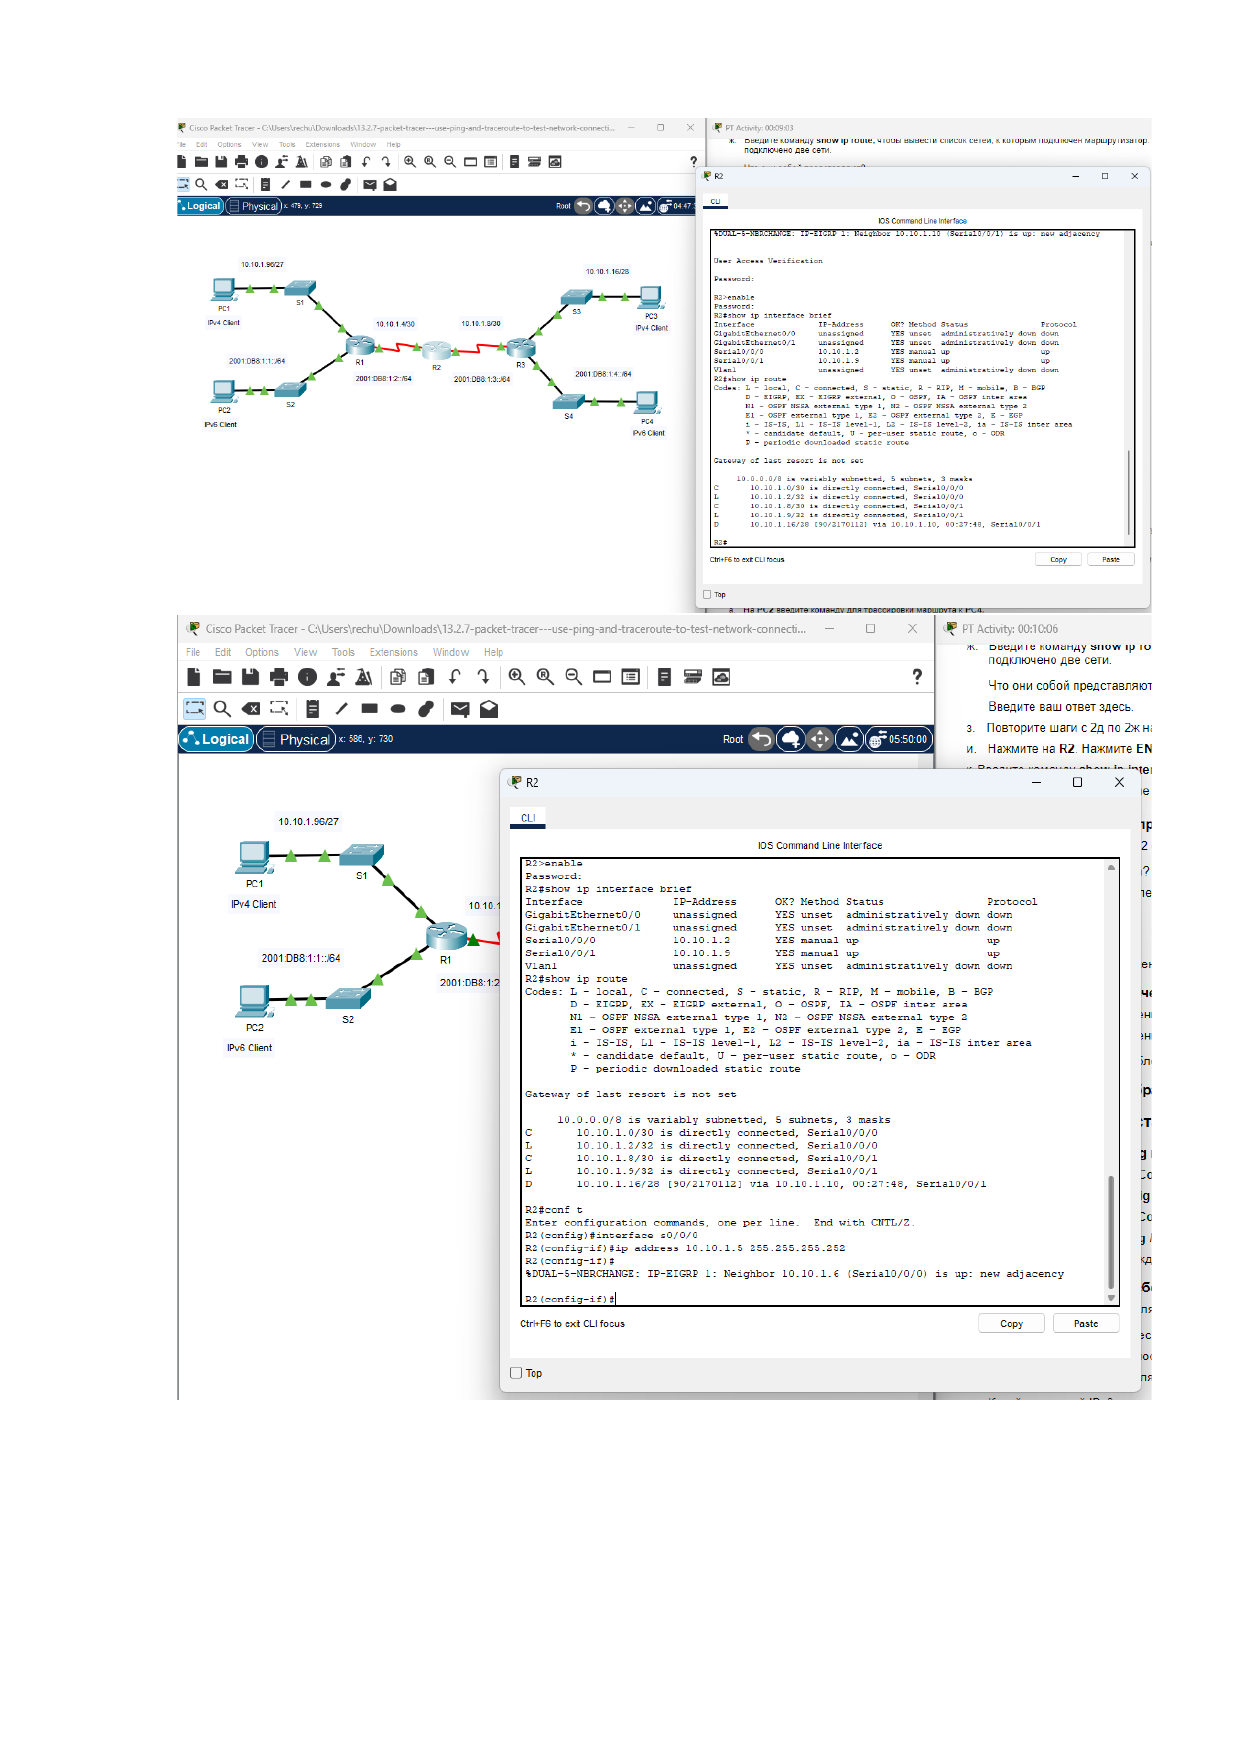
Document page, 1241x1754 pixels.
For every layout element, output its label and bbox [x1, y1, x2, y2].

picture [177, 615, 1152, 1400]
picture [177, 118, 1152, 613]
